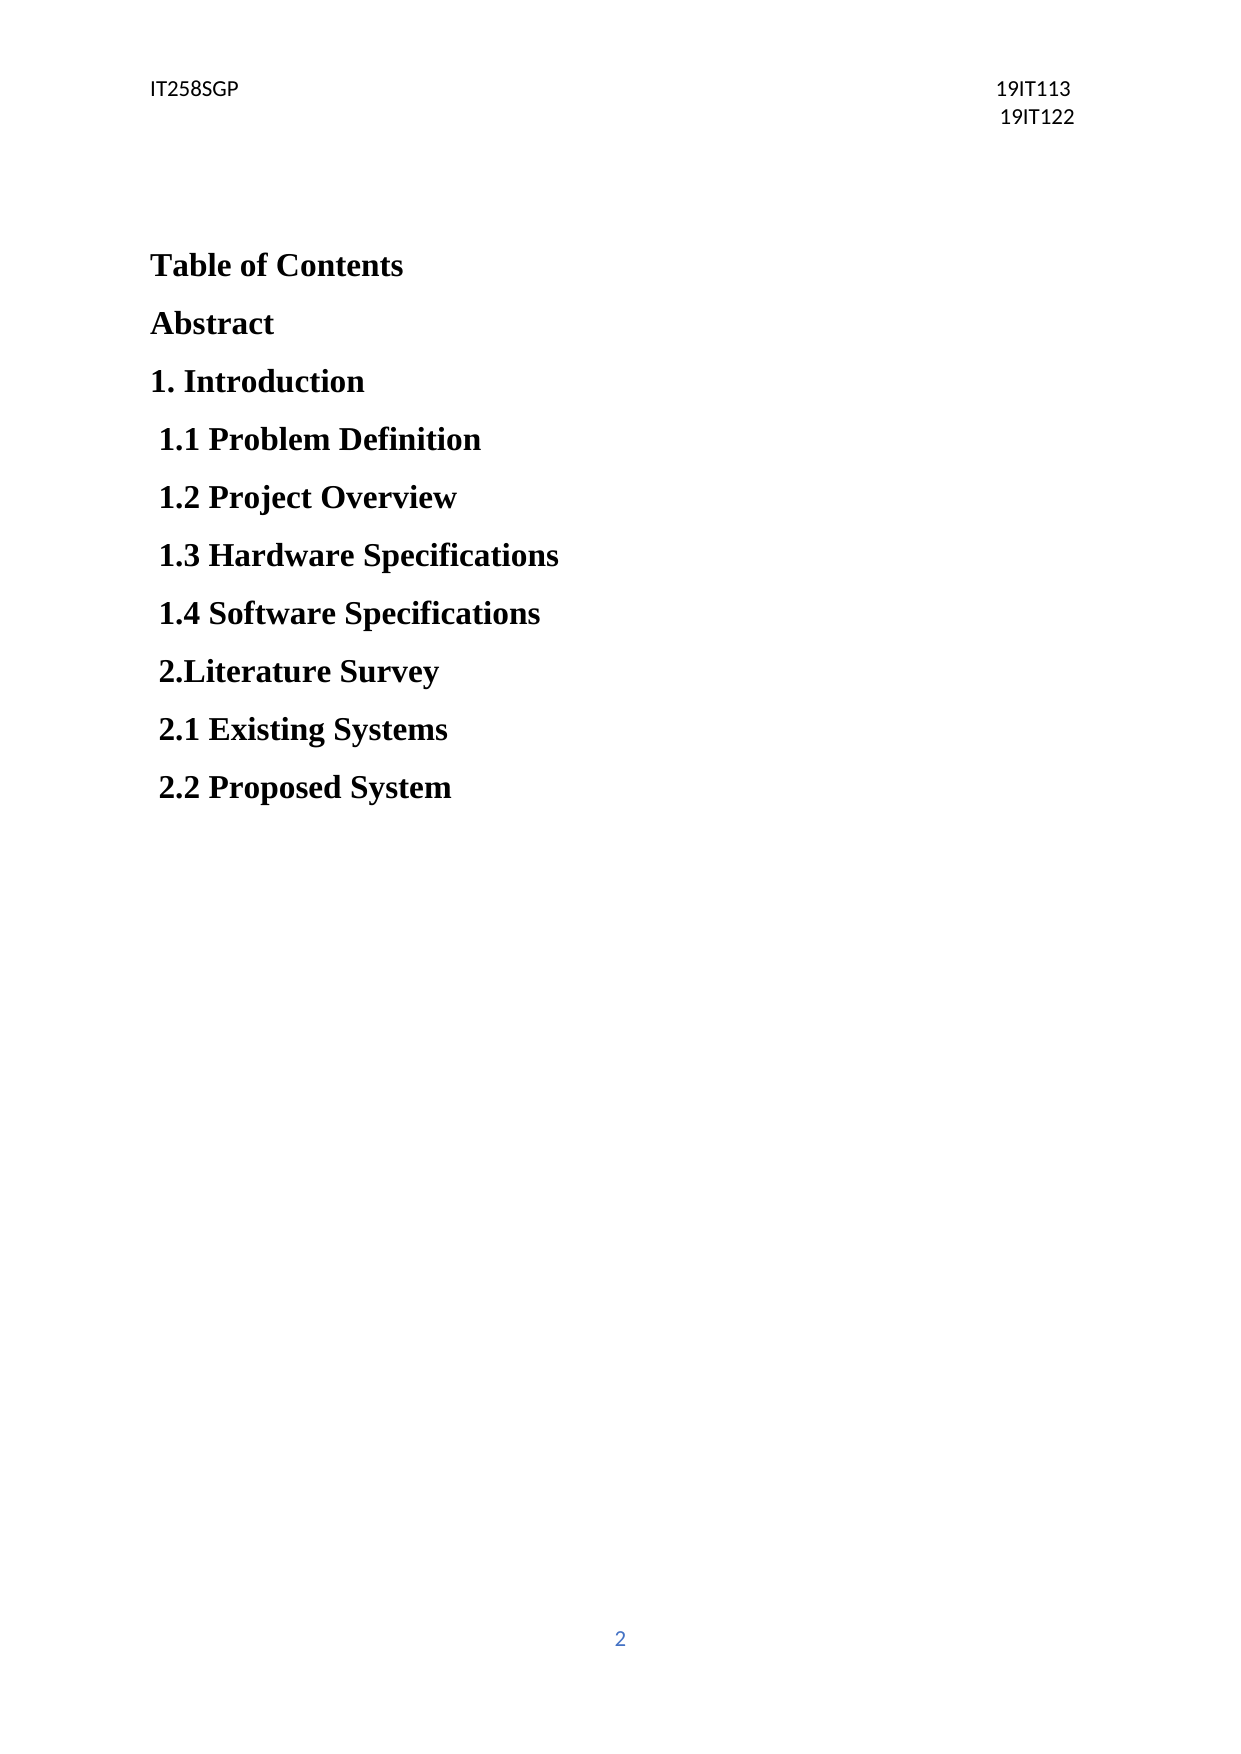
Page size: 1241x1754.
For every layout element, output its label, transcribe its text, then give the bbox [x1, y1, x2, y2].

text 1.3 Hardware Specifications [150, 536, 1090, 574]
text Abstract [150, 303, 1090, 342]
text 2.1 Existing Systems [150, 709, 1090, 748]
text 1.1 Problem Definition [150, 419, 1090, 458]
text Table of Contents [150, 245, 1090, 284]
text 1.4 Software Specifications [150, 593, 1090, 632]
text 2.2 Proposed System [150, 768, 1090, 806]
text 1.2 Project Overview [150, 477, 1090, 516]
text 1. Introduction [150, 361, 1090, 400]
text 2.Literature Survey [150, 652, 1090, 690]
